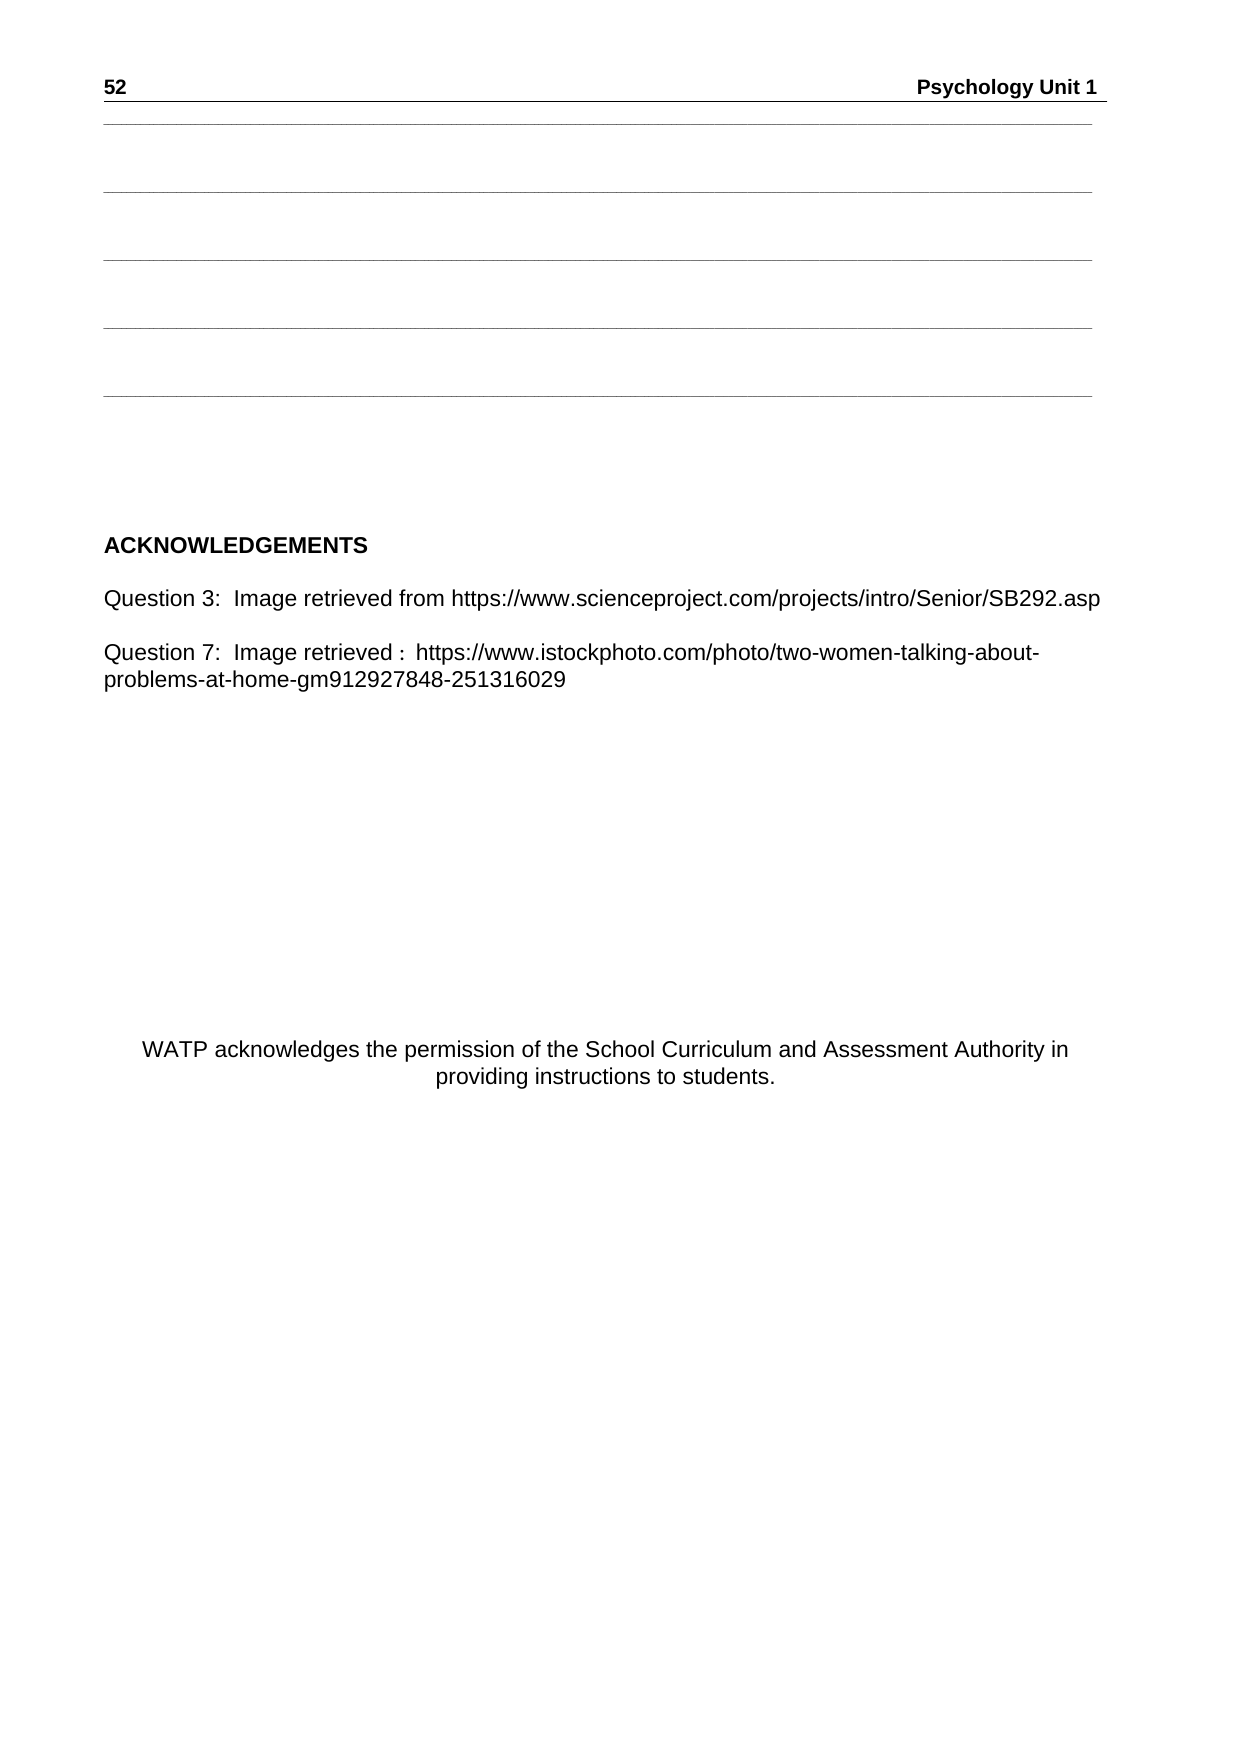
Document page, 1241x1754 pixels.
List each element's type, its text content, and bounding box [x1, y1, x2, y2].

text Question 7: Image retrieved : https://www.istockphoto.com/photo/two-women-talking-about-problems-at-home-gm912927848-251316029 [103, 638, 1107, 692]
text ACKNOWLEDGEMENTS [103, 532, 1107, 559]
text WATP acknowledges the permission of the School Curriculum and Assessment Authority in providing instructions to students. [103, 1036, 1107, 1089]
text Question 3: Image retrieved from https://www.scienceproject.com/projects/intro/Senior/SB292.asp [103, 585, 1107, 611]
